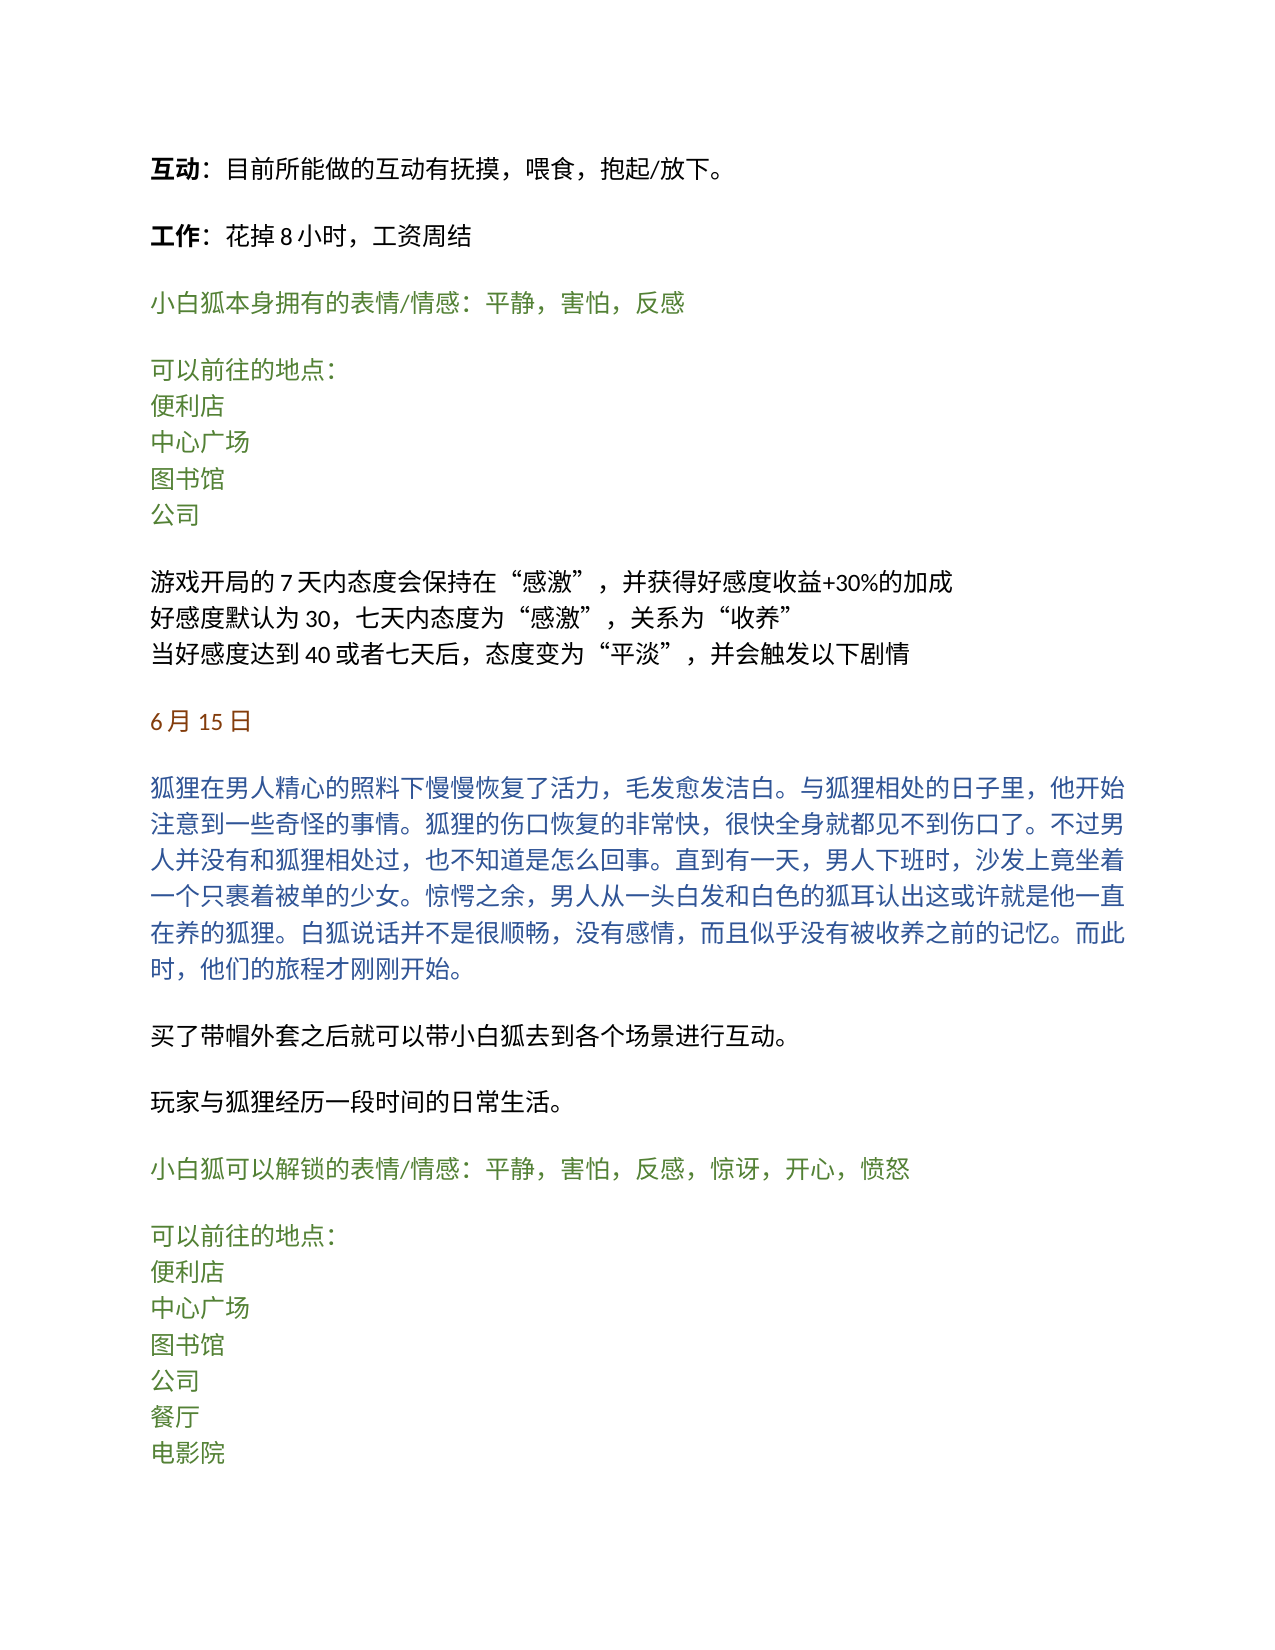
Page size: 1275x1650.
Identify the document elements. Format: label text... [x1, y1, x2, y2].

text 电影院 [150, 1434, 1125, 1470]
text 中心广场 [150, 1289, 1125, 1325]
text 6月15日 [150, 701, 1125, 738]
text 可以前往的地点： [150, 1216, 1125, 1253]
text 互动：目前所能做的互动有抚摸，喂食，抱起/放下。 [150, 150, 1125, 186]
text 图书馆 [150, 459, 1125, 495]
text 便利店 [150, 387, 1125, 423]
text 可以前往的地点： [150, 350, 1125, 387]
text 当好感度达到40或者七天后，态度变为“平淡”，并会触发以下剧情 [150, 634, 1125, 671]
text 买了带帽外套之后就可以带小白狐去到各个场景进行互动。 [150, 1016, 1125, 1052]
text 公司 [150, 495, 1125, 532]
text 公司 [150, 1361, 1125, 1398]
text 小白狐本身拥有的表情/情感：平静，害怕，反感 [150, 283, 1125, 320]
text 中心广场 [150, 423, 1125, 459]
text 玩家与狐狸经历一段时间的日常生活。 [150, 1083, 1125, 1119]
text 好感度默认为30，七天内态度为“感激”，关系为“收养” [150, 598, 1125, 634]
text 狐狸在男人精心的照料下慢慢恢复了活力，毛发愈发洁白。与狐狸相处的日子里，他开始注意到一些奇怪的事情。狐狸的伤口恢复的非常快，很快全身就都见不到伤口了。不过男人并没有和狐狸相处过，也不知道是怎么回事。直到有一天，男人下班时，沙发上竟坐着一个只裹着被单的少女。惊愕之余，男人从一头白发和白色的狐耳认出这或许就是他一直在养的狐狸。白狐说话并不是很顺畅，没有感情，而且似乎没有被收养之前的记忆。而此时，他们的旅程才刚刚开始。 [150, 768, 1125, 986]
text 工作：花掉8小时，工资周结 [150, 217, 1125, 253]
text 游戏开局的7天内态度会保持在“感激”，并获得好感度收益+30%的加成 [150, 562, 1125, 598]
text 便利店 [150, 1253, 1125, 1289]
text 餐厅 [150, 1398, 1125, 1434]
text 小白狐可以解锁的表情/情感：平静，害怕，反感，惊讶，开心，愤怒 [150, 1150, 1125, 1186]
text 图书馆 [150, 1325, 1125, 1361]
